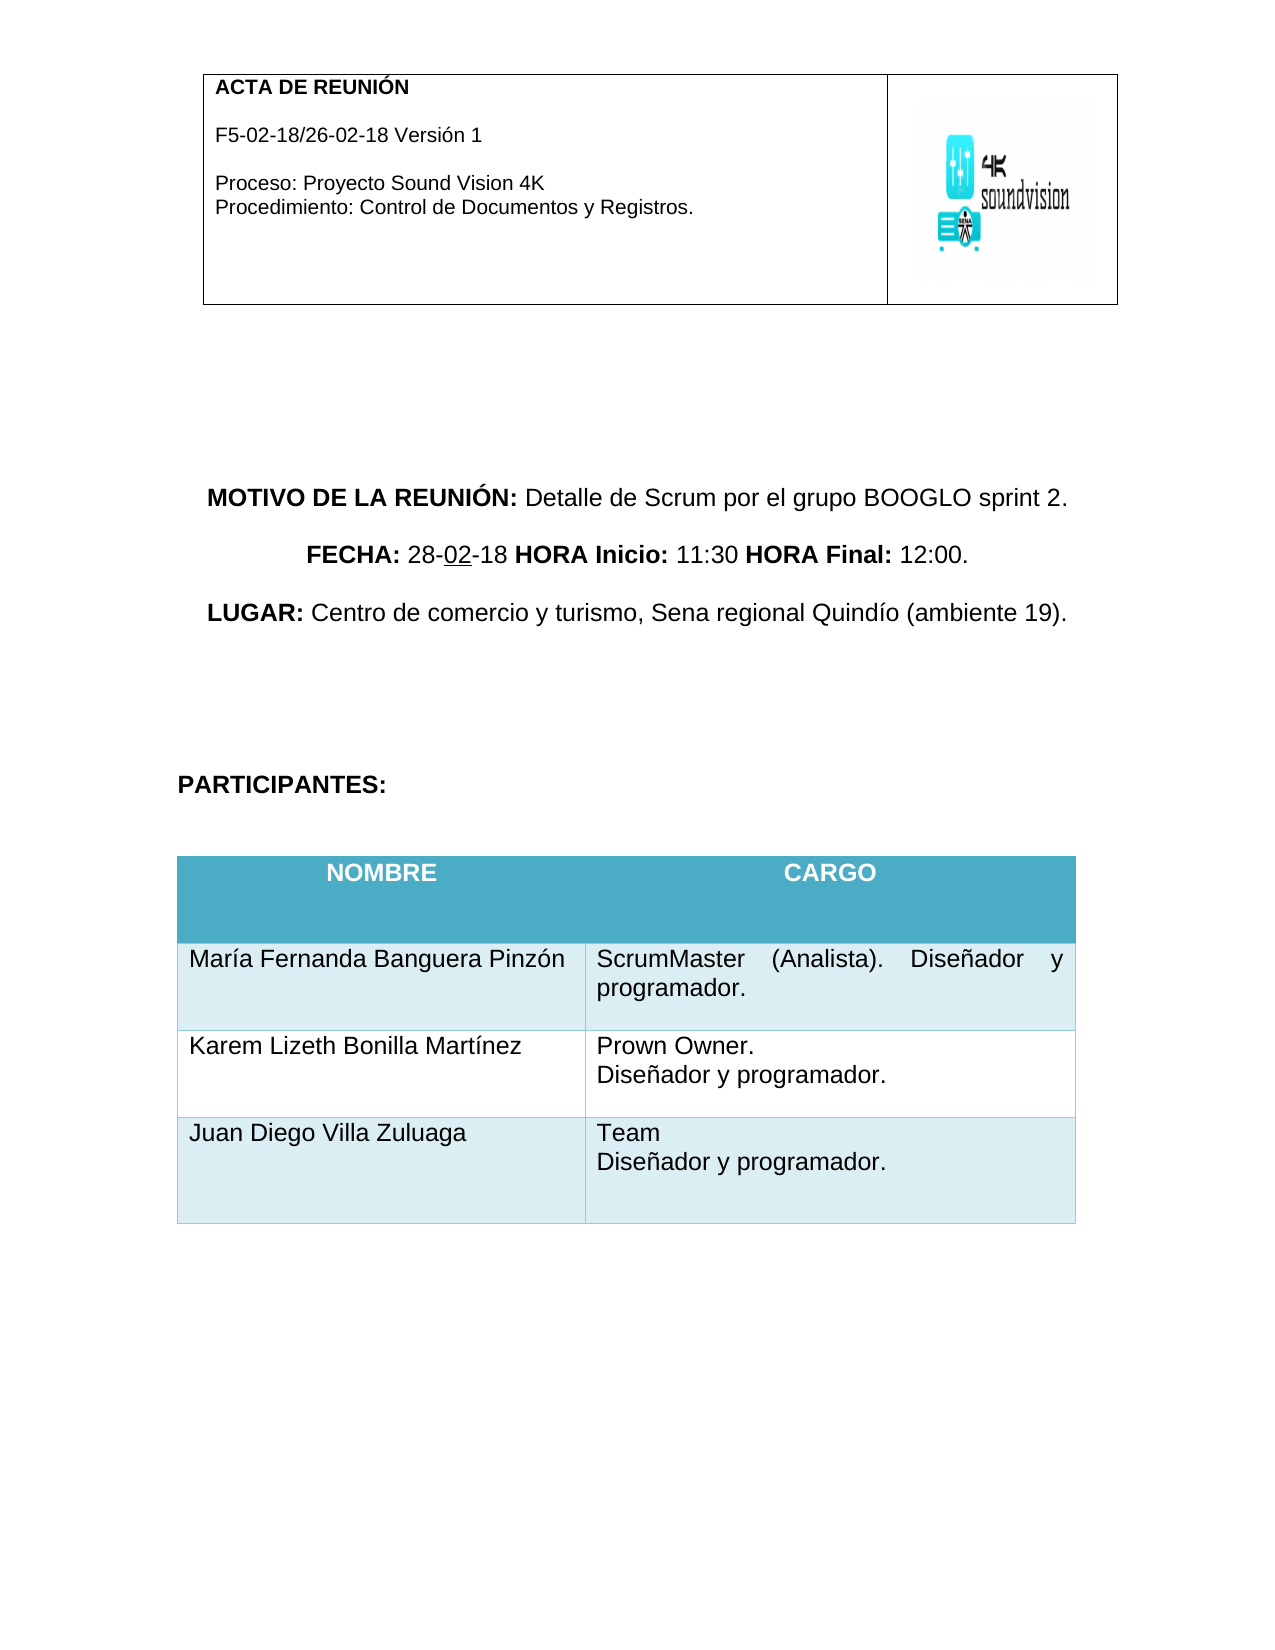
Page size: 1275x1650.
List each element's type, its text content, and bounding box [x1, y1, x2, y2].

text FECHA: 28-02-18 HORA Inicio: 11:30 HORA Final: 12:00. [177, 540, 1098, 569]
text MOTIVO DE LA REUNIÓN: Detalle de Scrum por el grupo BOOGLO sprint 2. [177, 483, 1098, 511]
text LUGAR: Centro de comercio y turismo, Sena regional Quindío (ambiente 19). [177, 598, 1098, 626]
table_cell Team Diseñador y programador. [586, 1118, 1075, 1223]
table_cell Juan Diego Villa Zuluaga [178, 1118, 585, 1223]
table_cell María Fernanda Banguera Pinzón [178, 944, 585, 1030]
table_header NOMBRE [178, 858, 585, 943]
table_cell ScrumMaster (Analista). Diseñador y programador. [586, 944, 1075, 1030]
table_header CARGO [586, 858, 1075, 943]
text PARTICIPANTES: [177, 770, 1098, 799]
picture [908, 98, 1097, 285]
table_cell Karem Lizeth Bonilla Martínez [178, 1031, 585, 1117]
table_cell Prown Owner. Diseñador y programador. [586, 1031, 1075, 1117]
